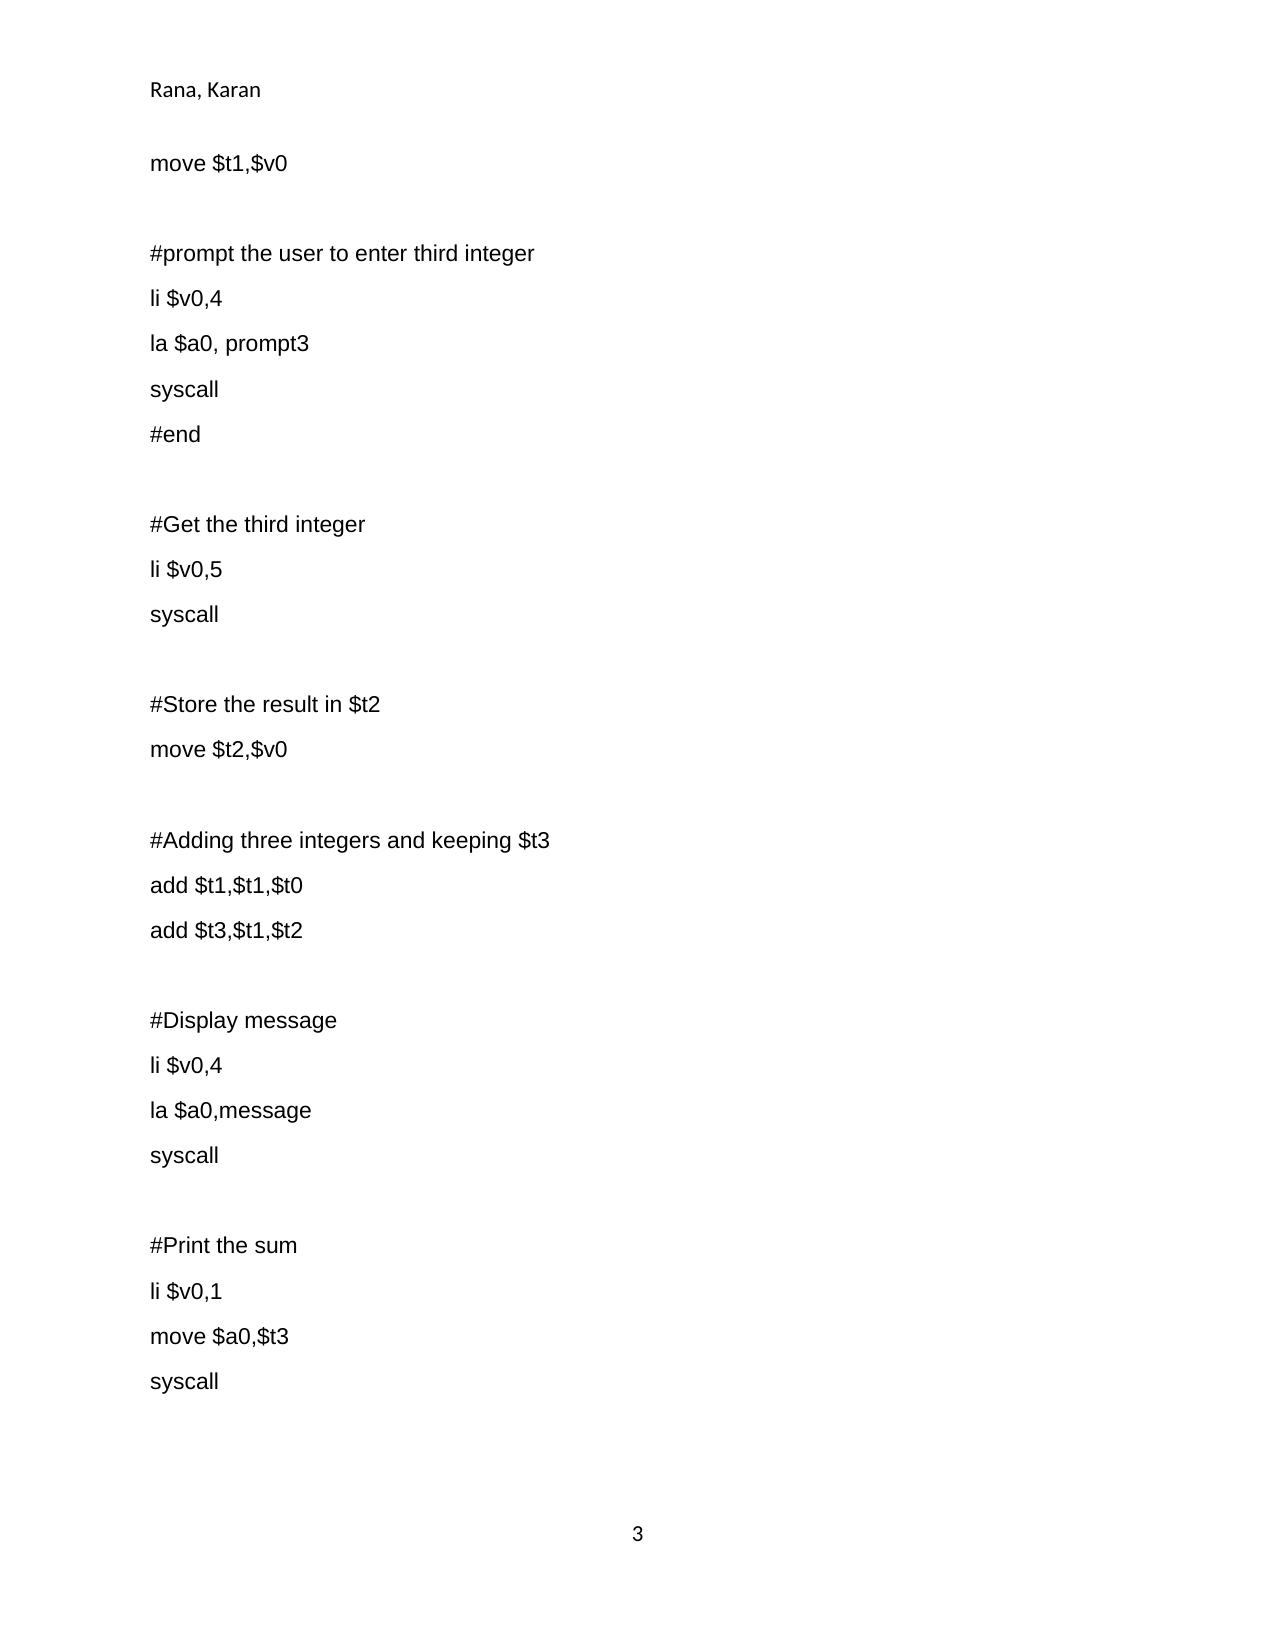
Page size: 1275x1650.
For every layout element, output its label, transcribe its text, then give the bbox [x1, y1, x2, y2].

text syscall [150, 601, 1125, 627]
text move $t2,$v0 [150, 736, 1125, 763]
text #prompt the user to enter third integer [150, 240, 1125, 267]
text syscall [150, 376, 1125, 402]
text #Display message [150, 1007, 1125, 1033]
text la $a0,message [150, 1097, 1125, 1123]
text move $t1,$v0 [150, 150, 1125, 176]
text li $v0,1 [150, 1278, 1125, 1304]
text add $t3,$t1,$t2 [150, 917, 1125, 943]
text syscall [150, 1142, 1125, 1169]
text li $v0,4 [150, 1052, 1125, 1078]
text #end [150, 421, 1125, 447]
text li $v0,4 [150, 285, 1125, 312]
text move $a0,$t3 [150, 1323, 1125, 1349]
text li $v0,5 [150, 556, 1125, 582]
text #Store the result in $t2 [150, 691, 1125, 718]
text syscall [150, 1368, 1125, 1394]
text la $a0, prompt3 [150, 330, 1125, 357]
text #Adding three integers and keeping $t3 [150, 827, 1125, 853]
text #Print the sum [150, 1232, 1125, 1259]
text add $t1,$t1,$t0 [150, 872, 1125, 898]
text #Get the third integer [150, 511, 1125, 537]
